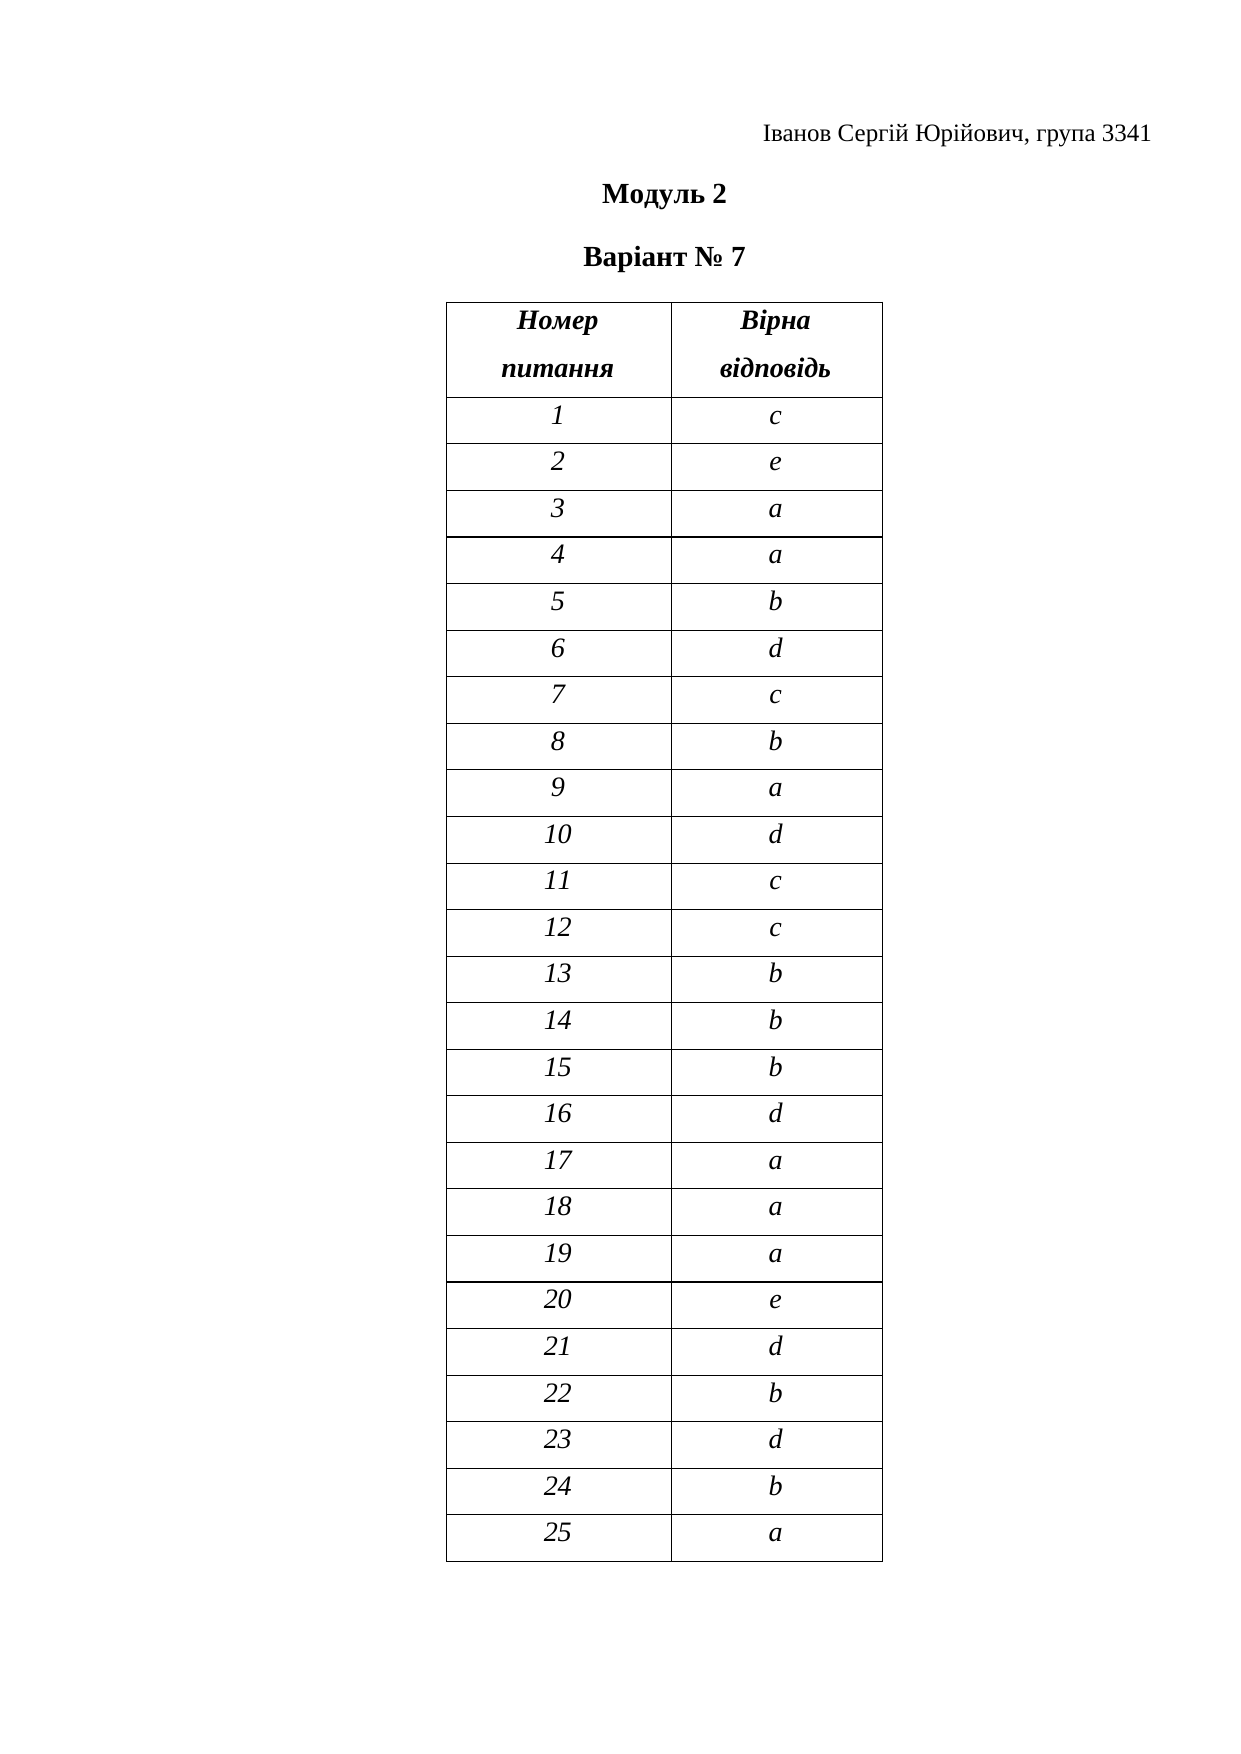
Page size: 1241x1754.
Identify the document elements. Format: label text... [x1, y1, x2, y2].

table_header Вірна відповідь [672, 303, 882, 397]
table_cell 17 [447, 1143, 671, 1188]
text Іванов Сергій Юрійович, група 3341 [177, 118, 1152, 147]
table_cell a [672, 1143, 882, 1188]
table_cell 4 [447, 538, 671, 583]
table_header Номер питання [447, 303, 671, 397]
table_cell 23 [447, 1422, 671, 1468]
table_cell 21 [447, 1329, 671, 1374]
text Варіант № 7 [177, 239, 1152, 272]
table_cell 11 [447, 864, 671, 909]
table_cell e [672, 444, 882, 490]
table_cell b [672, 1003, 882, 1049]
table_cell d [672, 631, 882, 676]
table_cell 9 [447, 770, 671, 816]
table_cell c [672, 864, 882, 909]
table_cell b [672, 957, 882, 1002]
table_cell a [672, 1236, 882, 1281]
table_cell 15 [447, 1050, 671, 1095]
table_cell 7 [447, 677, 671, 723]
table_cell 18 [447, 1189, 671, 1235]
table_cell 14 [447, 1003, 671, 1049]
table_cell 12 [447, 910, 671, 956]
table_cell b [672, 1469, 882, 1514]
table_cell b [672, 584, 882, 629]
text Модуль 2 [177, 176, 1152, 209]
table_cell b [672, 1050, 882, 1095]
table_cell a [672, 491, 882, 536]
table_cell 16 [447, 1096, 671, 1142]
table_cell 22 [447, 1376, 671, 1421]
table_cell d [672, 1096, 882, 1142]
table_cell b [672, 1376, 882, 1421]
table_cell d [672, 1422, 882, 1468]
table_cell 5 [447, 584, 671, 629]
table_cell 19 [447, 1236, 671, 1281]
table_cell 10 [447, 817, 671, 862]
table_cell e [672, 1283, 882, 1328]
table_cell 25 [447, 1515, 671, 1561]
table_cell a [672, 538, 882, 583]
table_cell 13 [447, 957, 671, 1002]
table_cell 2 [447, 444, 671, 490]
table_cell 3 [447, 491, 671, 536]
table_cell 8 [447, 724, 671, 769]
table_cell a [672, 1189, 882, 1235]
table_cell a [672, 1515, 882, 1561]
table_cell 6 [447, 631, 671, 676]
table_cell d [672, 1329, 882, 1374]
table_cell с [672, 677, 882, 723]
table_cell a [672, 770, 882, 816]
table_cell d [672, 817, 882, 862]
table_cell 1 [447, 398, 671, 443]
table_cell c [672, 910, 882, 956]
table_cell 20 [447, 1283, 671, 1328]
table_cell b [672, 724, 882, 769]
table_cell c [672, 398, 882, 443]
table_cell 24 [447, 1469, 671, 1514]
